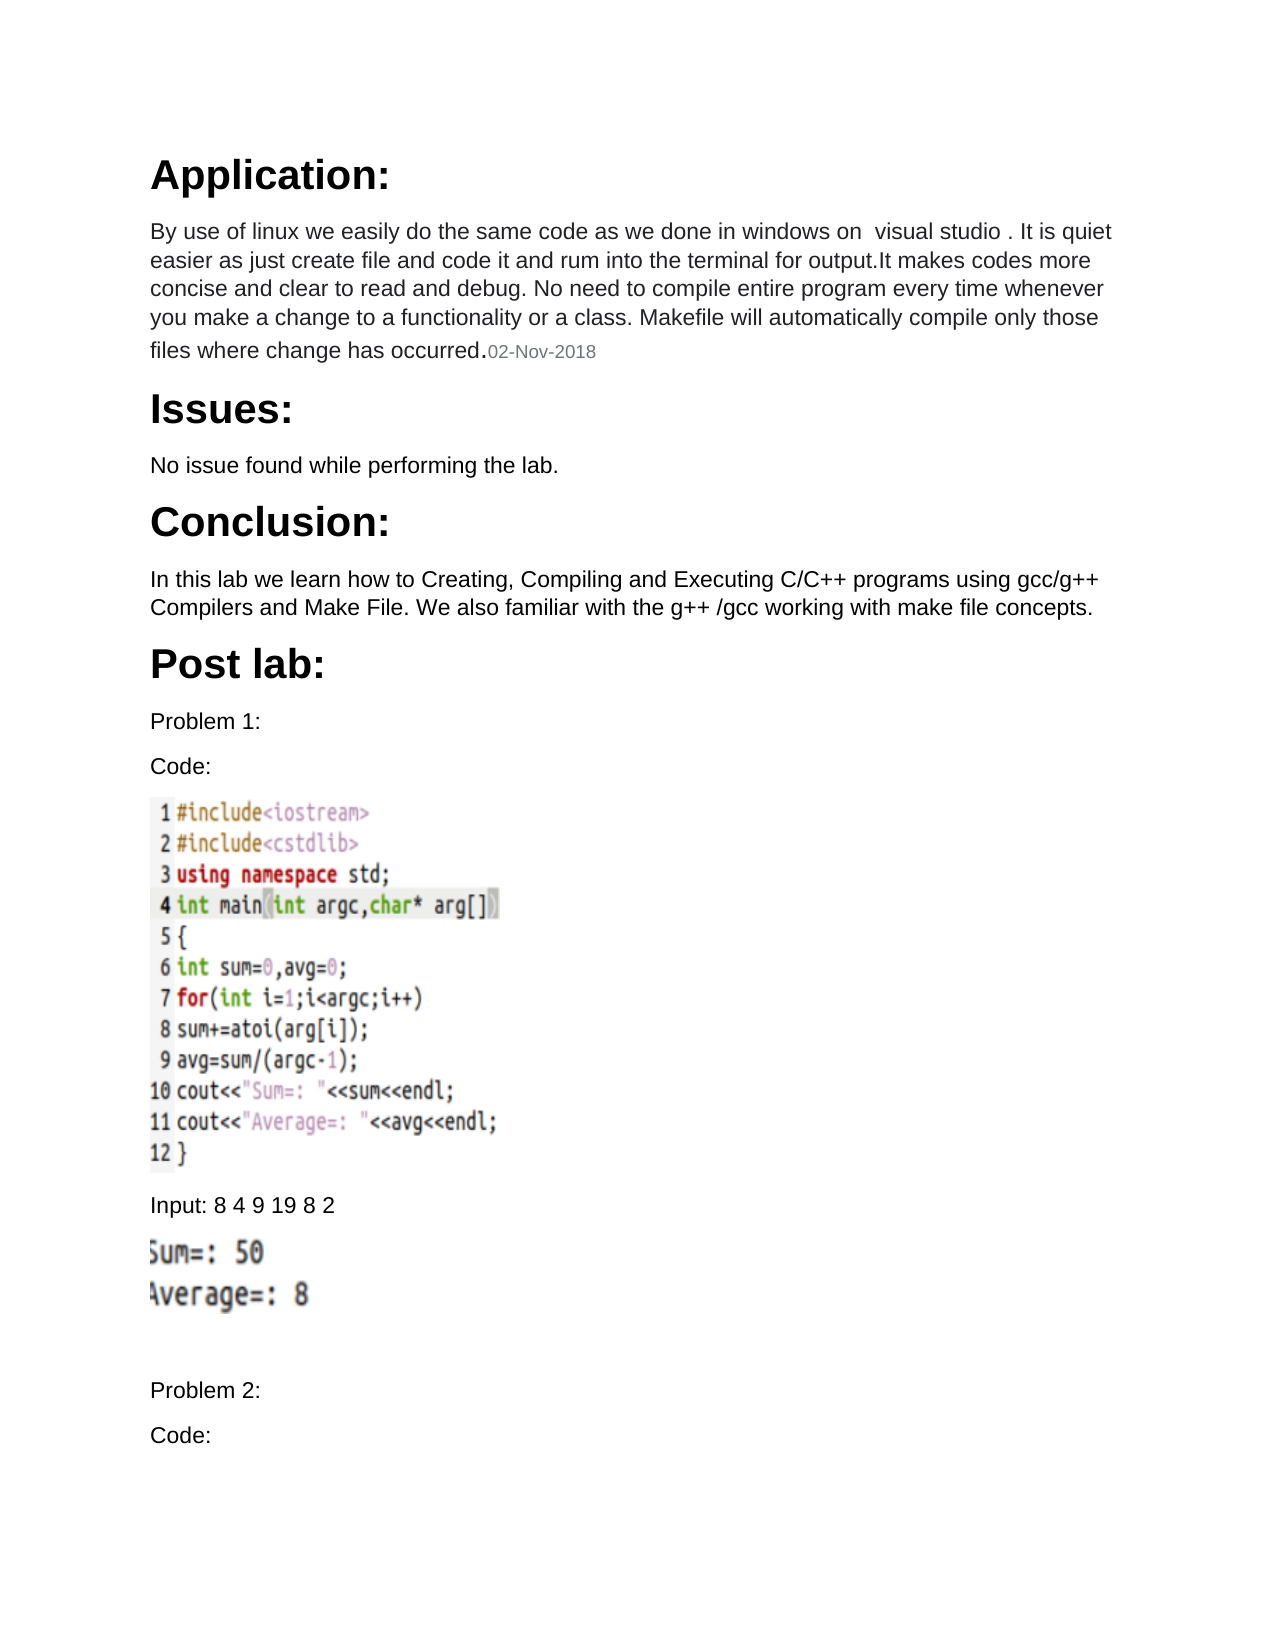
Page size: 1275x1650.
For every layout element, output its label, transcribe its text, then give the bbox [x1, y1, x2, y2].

text Code: [150, 1422, 1125, 1449]
text In this lab we learn how to Creating, Compiling and Executing C/C++ programs using gcc/g++ Compilers and Make File. We also familiar with the g++ /gcc working with make file concepts. [150, 566, 1125, 621]
text Input: 8 4 9 19 8 2 [150, 1192, 1125, 1218]
picture [150, 1236, 847, 1314]
picture [150, 797, 501, 1173]
text Conclusion: [150, 497, 1125, 545]
text Application: [150, 150, 1125, 198]
text Post lab: [150, 639, 1125, 687]
text Code: [150, 753, 1125, 779]
text No issue found while performing the lab. [150, 452, 1125, 479]
text Problem 1: [150, 708, 1125, 734]
text Problem 2: [150, 1377, 1125, 1404]
text Issues: [150, 384, 1125, 432]
text By use of linux we easily do the same code as we done in windows on visual studio . It is quiet easier as just create file and code it and rum into the terminal for output.It makes codes more concise and clear to read and debug. No need to compile entire program every time whenever you make a change to a functionality or a class. Makefile will automatically compile only those files where change has occurred.02-Nov-2018 [150, 218, 1125, 365]
